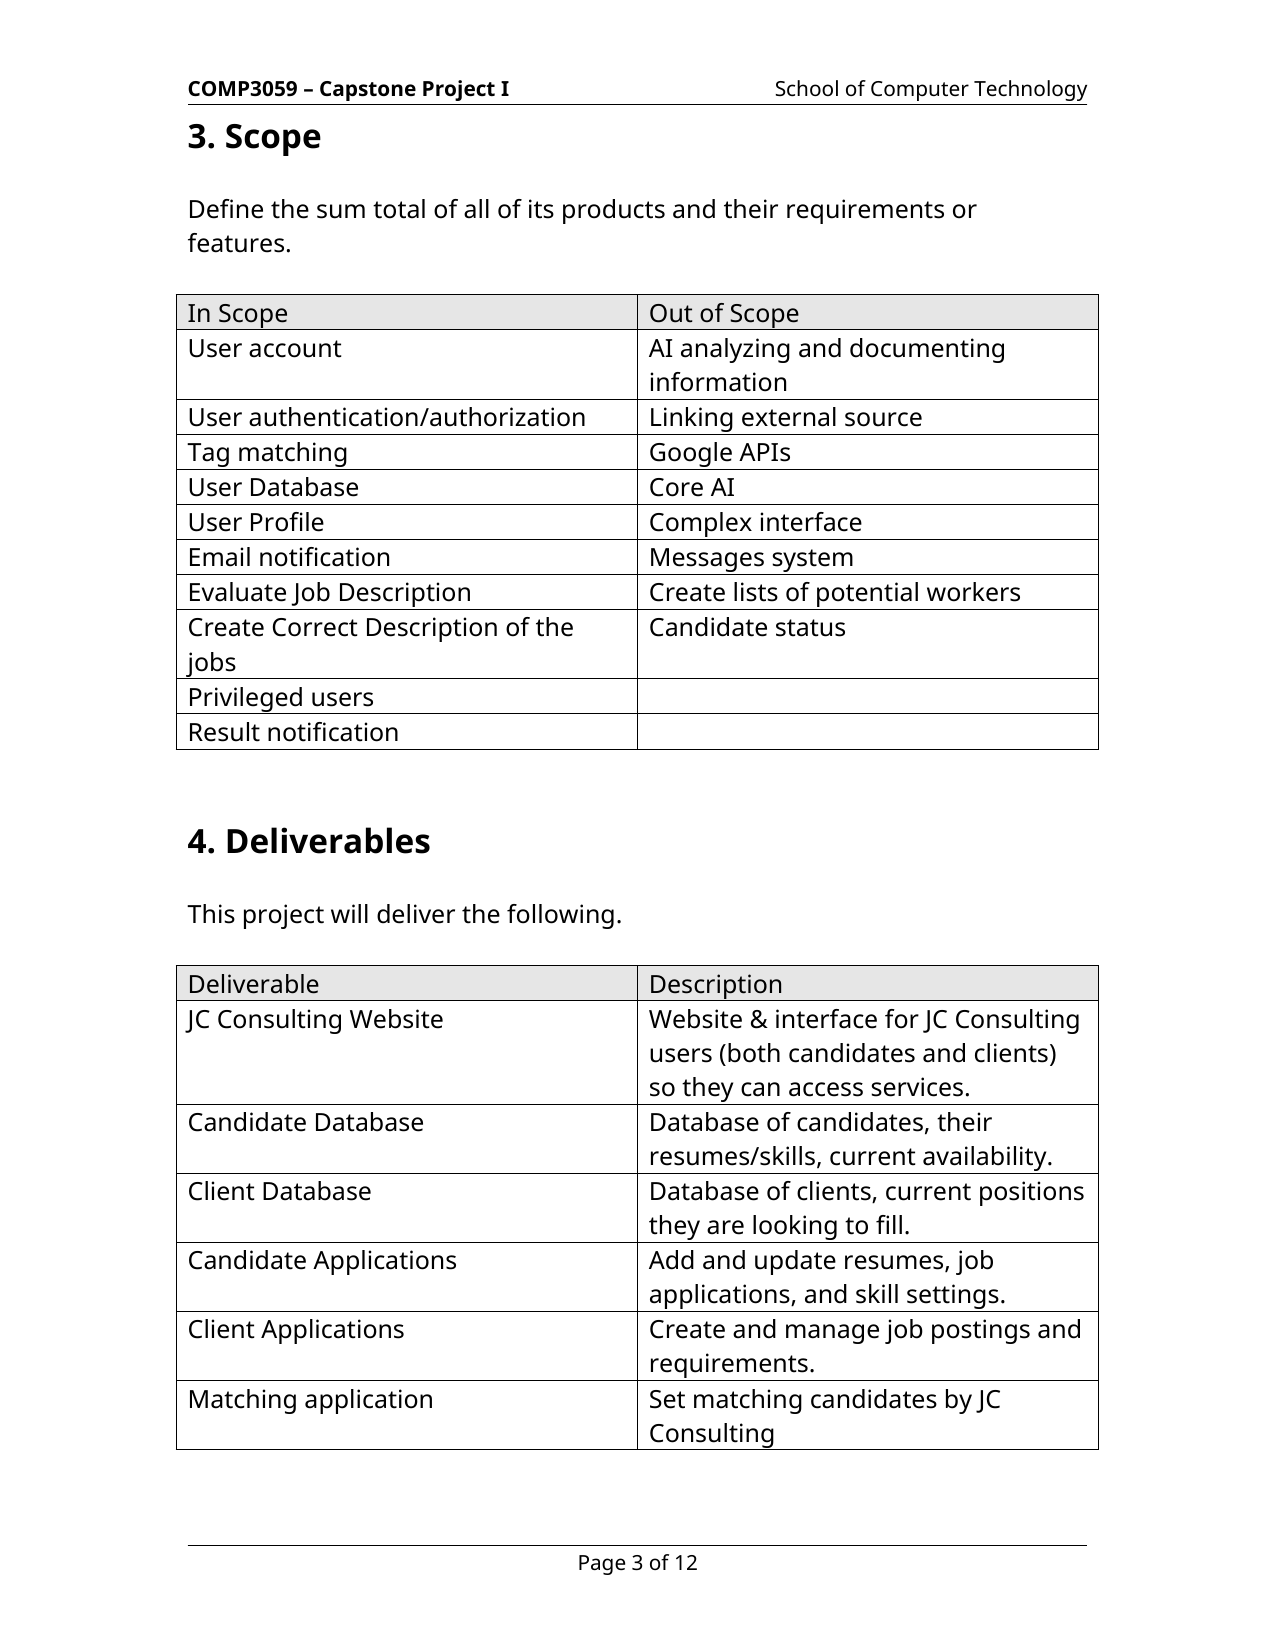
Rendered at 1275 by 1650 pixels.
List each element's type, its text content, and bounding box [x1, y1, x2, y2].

table_cell Client Database [177, 1174, 637, 1242]
table_cell Database of clients, current positions they are looking to fill. [638, 1174, 1098, 1242]
table_cell JC Consulting Website [177, 1001, 637, 1103]
table_cell Email notification [177, 540, 637, 574]
table_cell Create Correct Description of the jobs [177, 610, 637, 678]
table_cell Linking external source [638, 400, 1098, 433]
table_cell Google APIs [638, 435, 1098, 469]
table_cell Client Applications [177, 1312, 637, 1380]
table_header Deliverable [177, 966, 637, 1000]
table_cell Tag matching [177, 435, 637, 469]
table_cell Matching application [177, 1381, 637, 1449]
table_cell Add and update resumes, job applications, and skill settings. [638, 1243, 1098, 1311]
table_cell User Database [177, 470, 637, 504]
table_cell Set matching candidates by JC Consulting [638, 1381, 1098, 1449]
table_cell Privileged users [177, 679, 637, 713]
text This project will deliver the following. [187, 897, 1087, 931]
table_cell Website & interface for JC Consulting users (both candidates and clients) so they can access services. [638, 1001, 1098, 1103]
table_header Out of Scope [638, 295, 1098, 329]
text Define the sum total of all of its products and their requirements or features. [187, 192, 1087, 260]
text 3. Scope [187, 112, 1087, 158]
table_cell Messages system [638, 540, 1098, 574]
table_cell Evaluate Job Description [177, 575, 637, 609]
table_cell Candidate status [638, 610, 1098, 678]
table_cell Complex interface [638, 505, 1098, 539]
text 4. Deliverables [187, 818, 1087, 863]
table_cell Create and manage job postings and requirements. [638, 1312, 1098, 1380]
table_cell Create lists of potential workers [638, 575, 1098, 609]
table_cell User authentication/authorization [177, 400, 637, 433]
table_cell Result notification [177, 714, 637, 748]
table_cell Candidate Applications [177, 1243, 637, 1311]
table_cell [638, 714, 1098, 748]
table_cell User Profile [177, 505, 637, 539]
table_cell Database of candidates, their resumes/skills, current availability. [638, 1105, 1098, 1173]
table_header Description [638, 966, 1098, 1000]
table_cell AI analyzing and documenting information [638, 330, 1098, 398]
table_header In Scope [177, 295, 637, 329]
table_cell User account [177, 330, 637, 398]
table_cell [638, 679, 1098, 713]
table_cell Candidate Database [177, 1105, 637, 1173]
table_cell Core AI [638, 470, 1098, 504]
